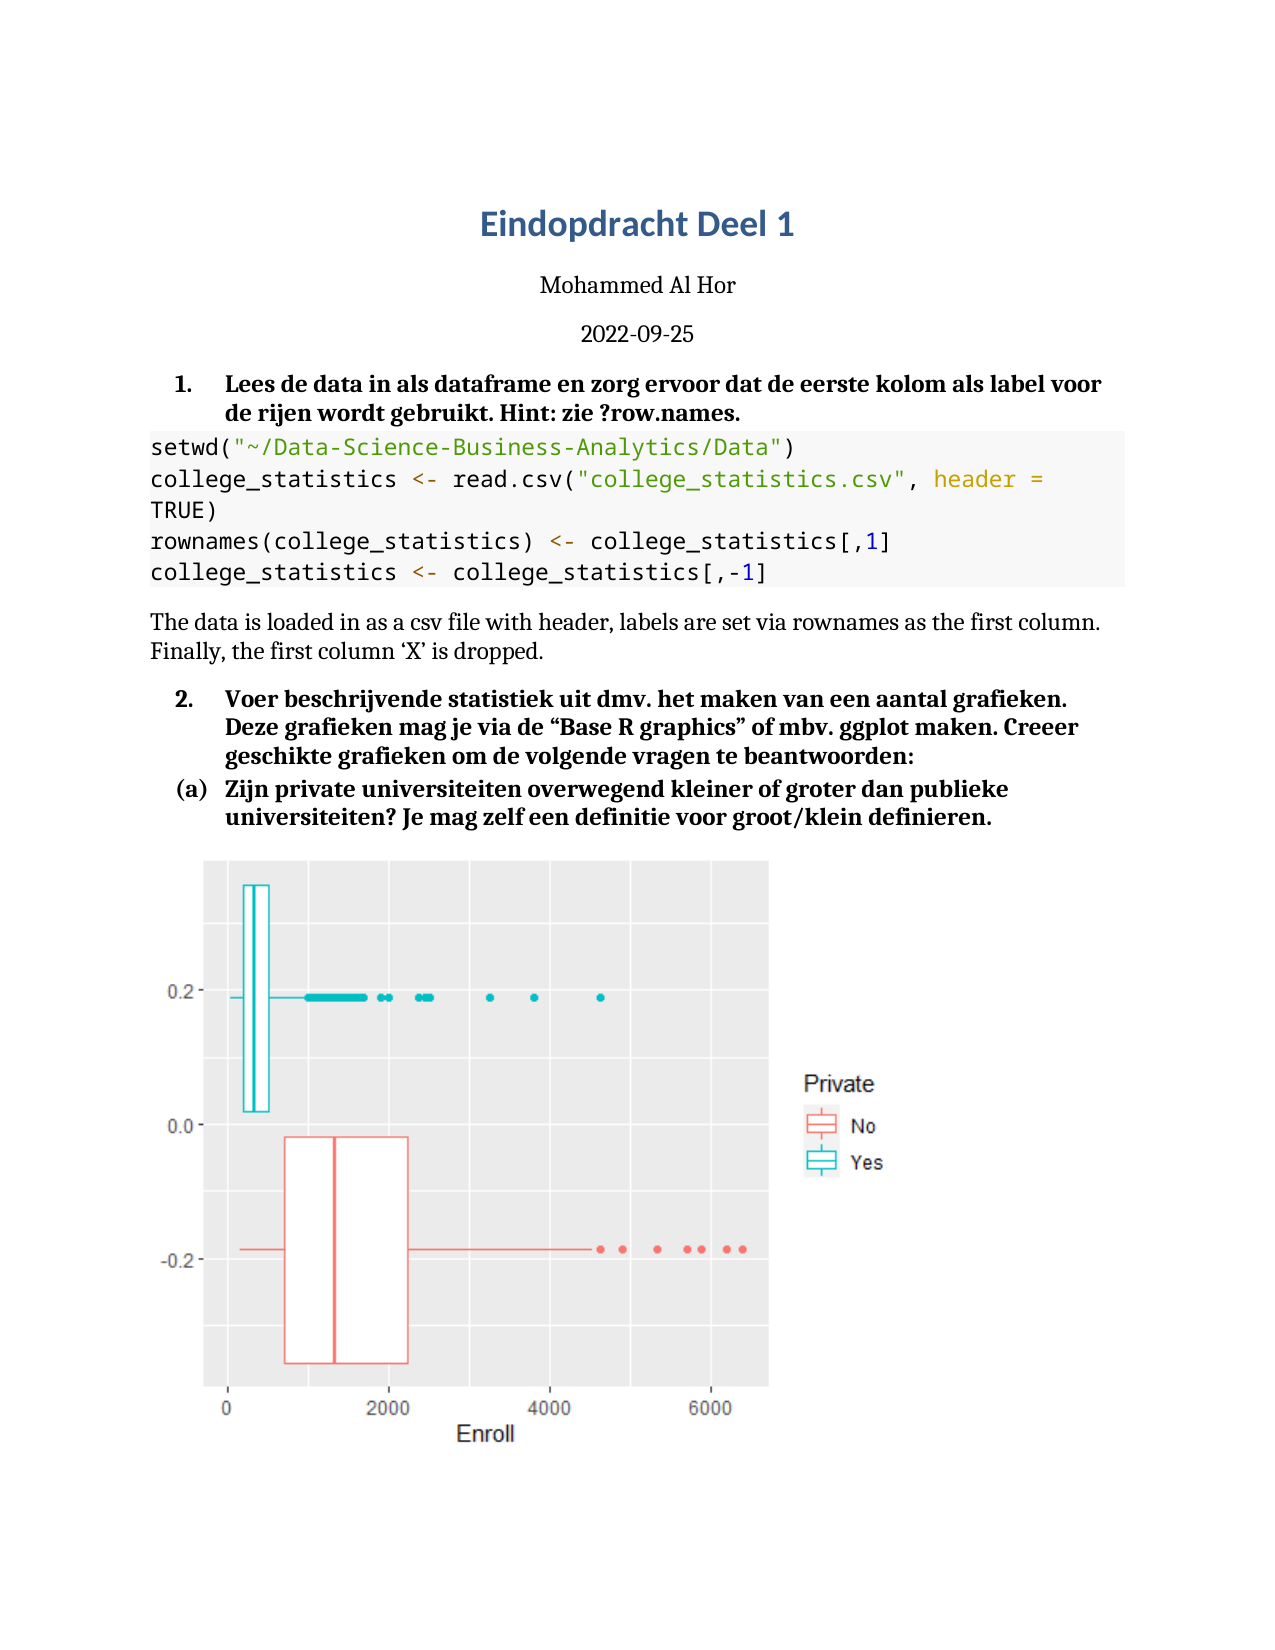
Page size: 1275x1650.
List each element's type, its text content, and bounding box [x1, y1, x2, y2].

text setwd("~/Data-Science-Business-Analytics/Data") college_statistics <- read.csv("college_statistics.csv", header = TRUE) rownames(college_statistics) <- college_statistics[,1] college_statistics <- college_statistics[,-1] [150, 431, 1125, 587]
text The data is loaded in as a csv file with header, labels are set via rownames as the first column. Finally, the first column ‘X’ is dropped. [150, 608, 1125, 666]
list Zijn private universiteiten overwegend kleiner of groter dan publieke universiteiten? Je mag zelf een definitie voor groot/klein definieren. [175, 774, 1125, 832]
list Voer beschrijvende statistiek uit dmv. het maken van een aantal grafieken. Deze grafieken mag je via de “Base R graphics” of mbv. ggplot maken. Creeer geschikte grafieken om de volgende vragen te beantwoorden: [175, 684, 1125, 771]
text Mohammed Al Hor [150, 271, 1125, 299]
list Lees de data in als dataframe en zorg ervoor dat de eerste kolom als label voor de rijen wordt gebruikt. Hint: zie ?row.names. [175, 370, 1125, 427]
text 2022-09-25 [150, 320, 1125, 349]
title Eindopdracht Deel 1 [150, 200, 1125, 246]
picture [150, 850, 908, 1458]
